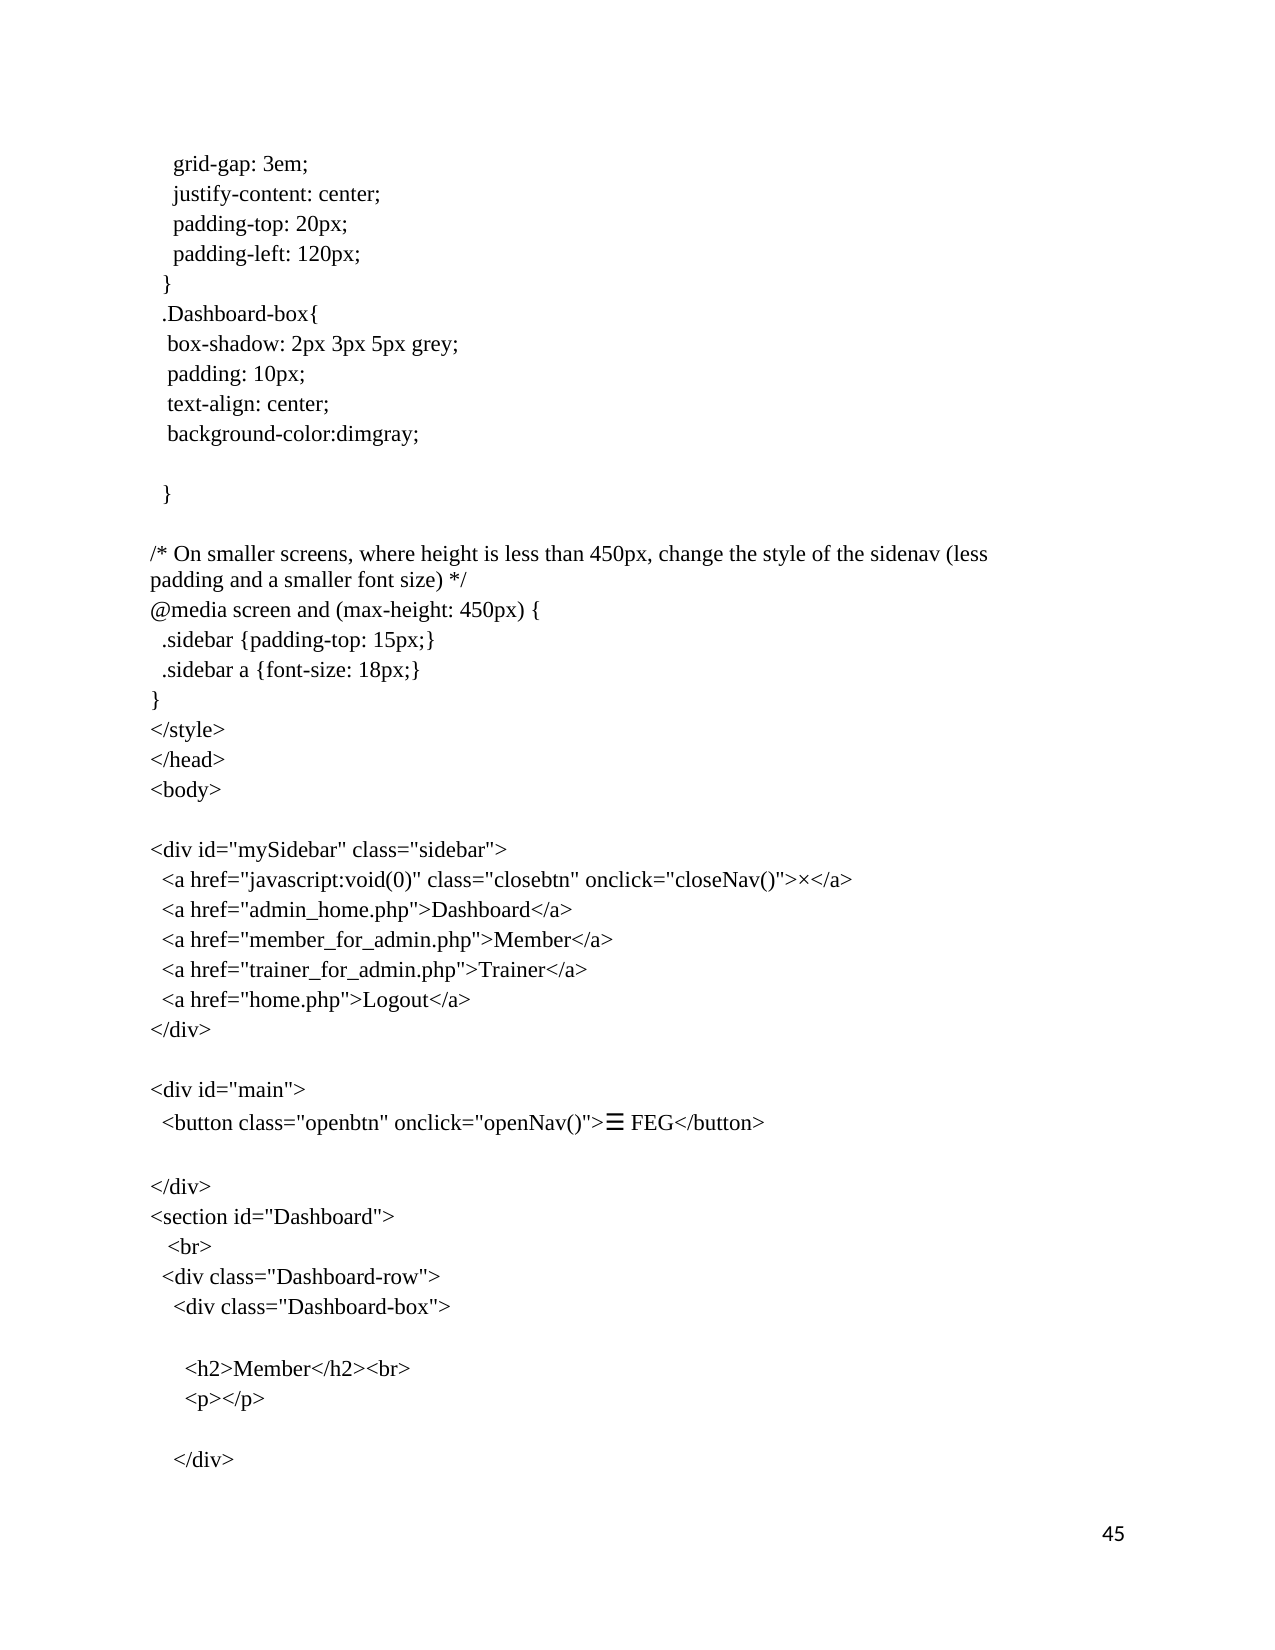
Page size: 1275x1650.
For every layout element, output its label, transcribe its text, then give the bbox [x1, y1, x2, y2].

text </div> [150, 1016, 1029, 1043]
text padding-top: 20px; [150, 210, 1029, 236]
text justify-content: center; [150, 180, 1029, 206]
text grid-gap: 3em; [150, 150, 1029, 176]
text padding-left: 120px; [150, 240, 1029, 266]
text <a href="admin_home.php">Dashboard</a> [150, 896, 1029, 923]
text <div id="main"> [150, 1076, 1029, 1103]
text </div> [150, 1446, 1029, 1473]
text <div id="mySidebar" class="sidebar"> [150, 836, 1029, 863]
text <a href="trainer_for_admin.php">Trainer</a> [150, 956, 1029, 983]
text </div> [150, 1173, 1029, 1199]
text <div class="Dashboard-box"> [150, 1293, 1029, 1319]
text <button class="openbtn" onclick="openNav()">☰ FEG</button> [150, 1106, 1029, 1138]
text .sidebar {padding-top: 15px;} [150, 626, 1029, 653]
text padding: 10px; [150, 360, 1029, 386]
text /* On smaller screens, where height is less than 450px, change the style of the sidenav (less padding and a smaller font size) */ [150, 540, 1029, 593]
text background-color:dimgray; [150, 420, 1029, 446]
text } [150, 270, 1029, 296]
text <br> [150, 1233, 1029, 1259]
text <a href="home.php">Logout</a> [150, 986, 1029, 1013]
text @media screen and (max-height: 450px) { [150, 596, 1029, 623]
text <body> [150, 776, 1029, 803]
text <section id="Dashboard"> [150, 1203, 1029, 1229]
text <div class="Dashboard-row"> [150, 1263, 1029, 1289]
text text-align: center; [150, 390, 1029, 416]
text <a href="member_for_admin.php">Member</a> [150, 926, 1029, 953]
text <p></p> [150, 1384, 1029, 1411]
text <a href="javascript:void(0)" class="closebtn" onclick="closeNav()">×</a> [150, 866, 1029, 893]
text box-shadow: 2px 3px 5px grey; [150, 330, 1029, 356]
text } [150, 686, 1029, 713]
text .sidebar a {font-size: 18px;} [150, 656, 1029, 683]
text </style> [150, 716, 1029, 743]
text <h2>Member</h2><br> [150, 1354, 1029, 1381]
text </head> [150, 746, 1029, 773]
text .Dashboard-box{ [150, 300, 1029, 326]
text } [150, 480, 1029, 506]
